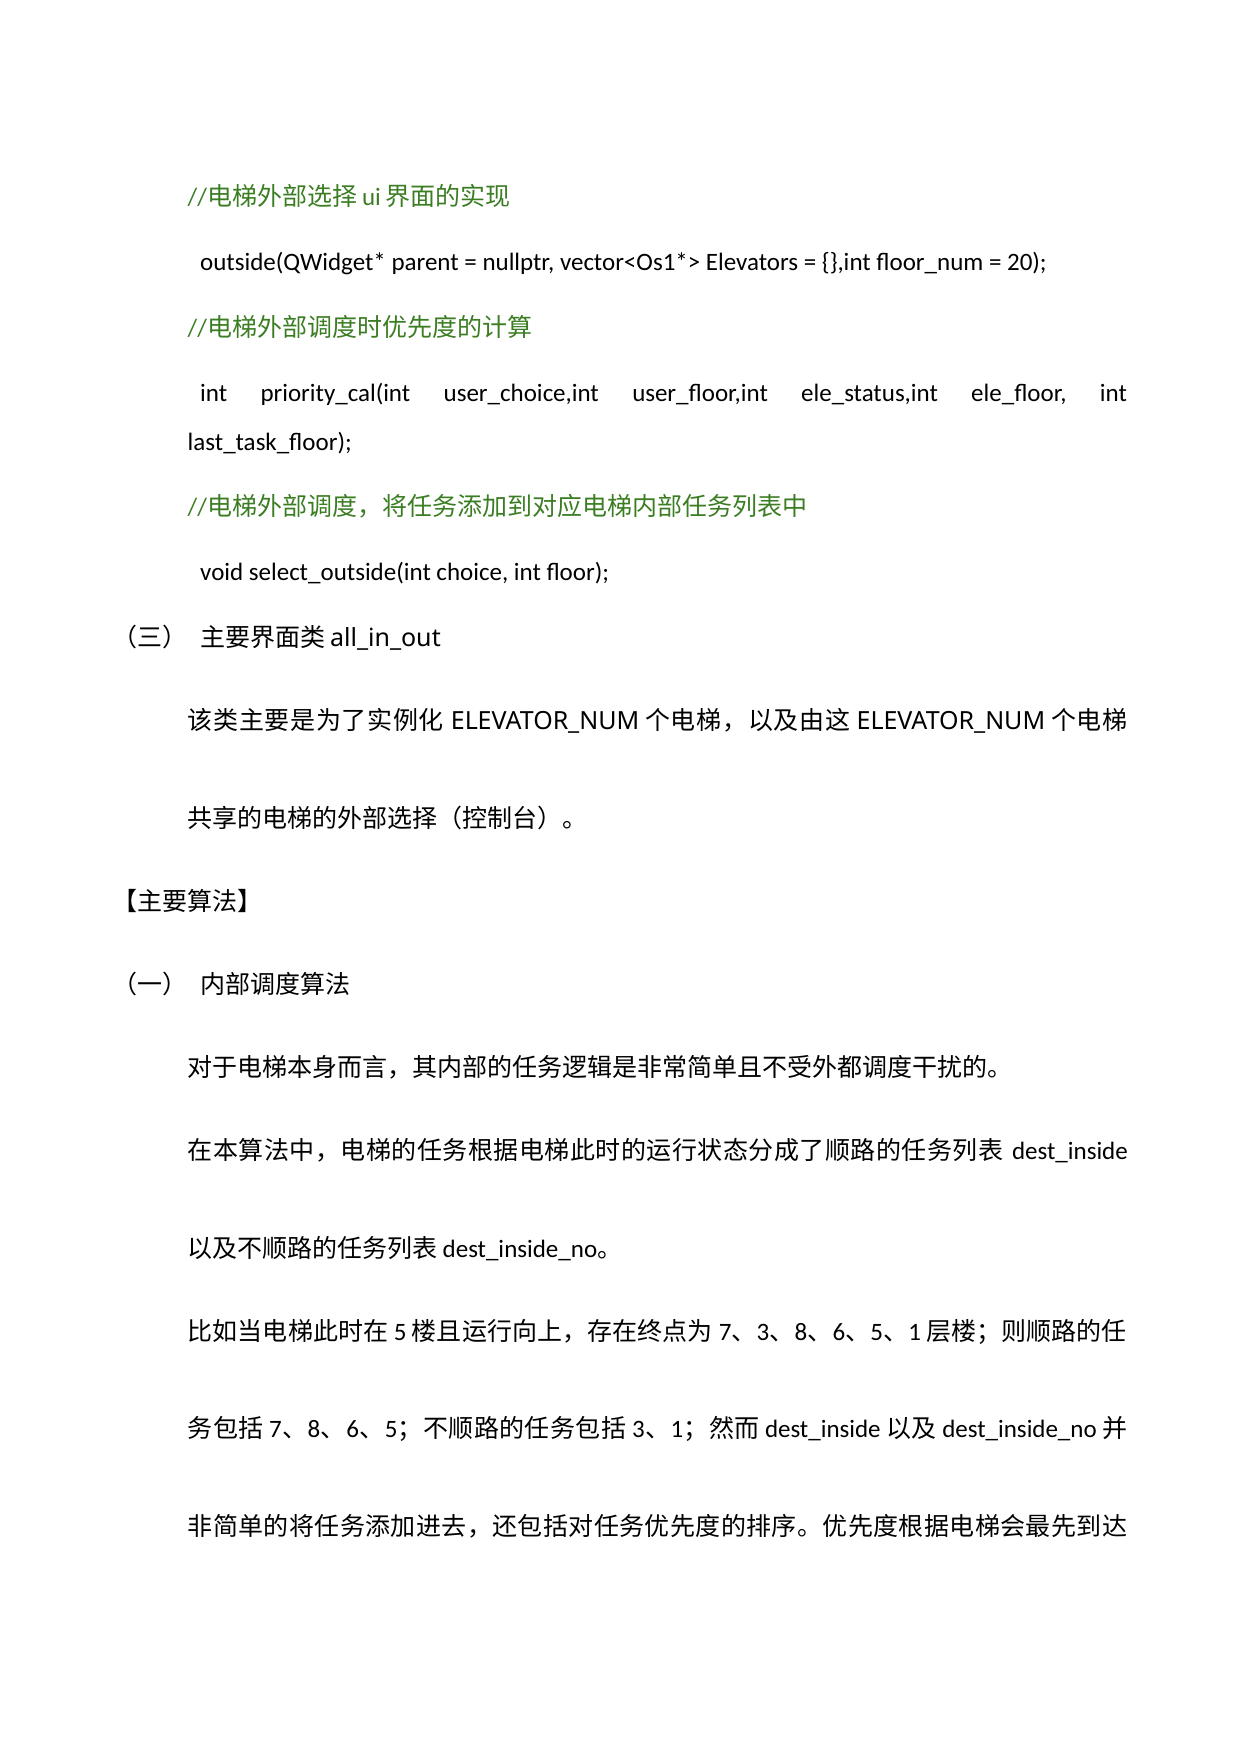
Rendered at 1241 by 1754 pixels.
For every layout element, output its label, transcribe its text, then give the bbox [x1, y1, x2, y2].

list 主要界面类all_in_out [112, 603, 1128, 668]
list 内部调度算法 [112, 950, 1128, 1015]
list outside(QWidget* parent = nullptr, vector<Os1*> Elevators = {},int floor_num = 20); [187, 245, 1128, 278]
list //电梯外部调度，将任务添加到对应电梯内部任务列表中 [187, 472, 1128, 537]
list 该类主要是为了实例化ELEVATOR_NUM个电梯，以及由这ELEVATOR_NUM个电梯共享的电梯的外部选择（控制台）。 [187, 686, 1128, 849]
list //电梯外部选择ui界面的实现 [187, 162, 1128, 227]
text 【主要算法】 [112, 867, 1128, 932]
list //电梯外部调度时优先度的计算 [187, 293, 1128, 358]
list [187, 1297, 1128, 1557]
list int priority_cal(int user_choice,int user_floor,int ele_status,int ele_floor, int last_task_floor); [187, 376, 1128, 457]
list 对于电梯本身而言，其内部的任务逻辑是非常简单且不受外都调度干扰的。 [187, 1033, 1128, 1098]
list 在本算法中，电梯的任务根据电梯此时的运行状态分成了顺路的任务列表dest_inside以及不顺路的任务列表dest_inside_no。 [187, 1116, 1128, 1279]
list void select_outside(int choice, int floor); [187, 556, 1128, 588]
